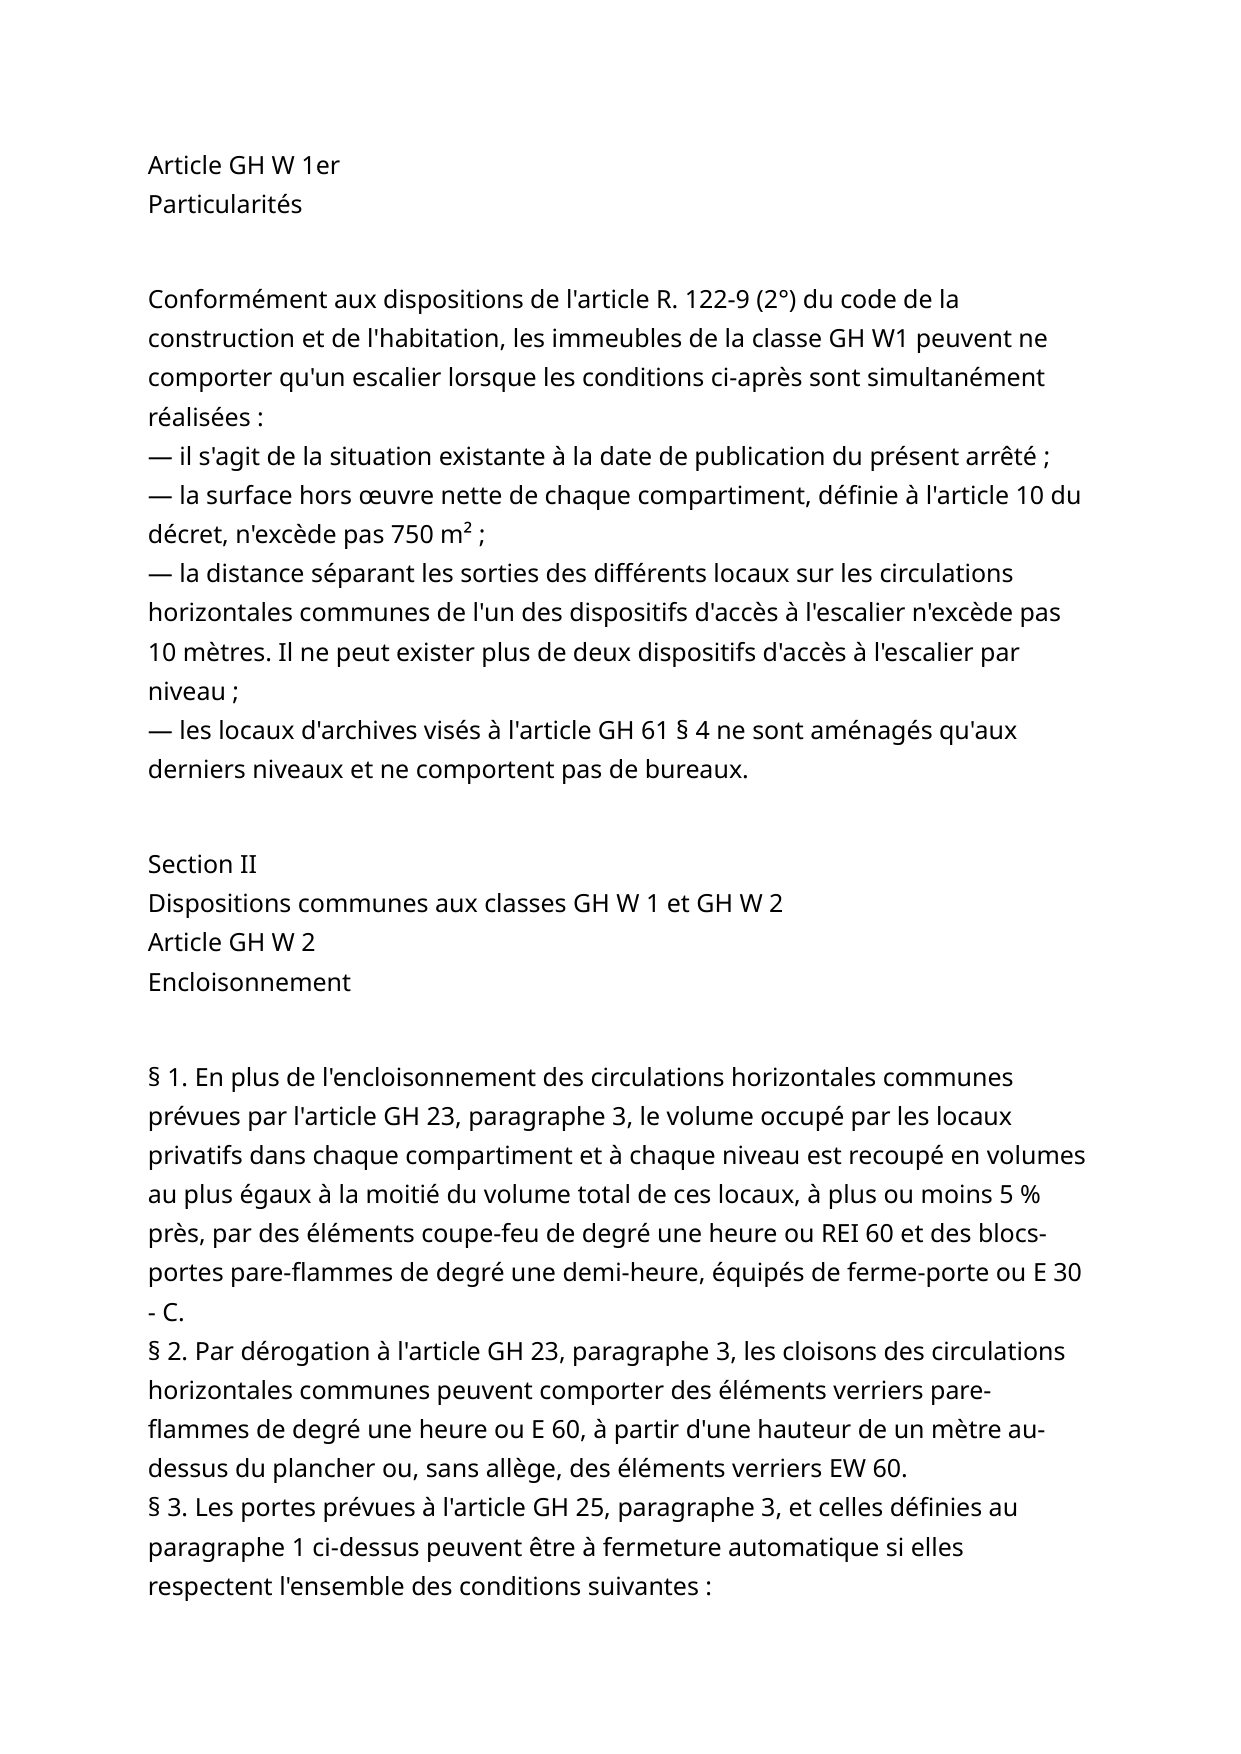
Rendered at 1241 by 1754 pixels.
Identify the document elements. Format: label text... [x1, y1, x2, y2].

text Section II Dispositions communes aux classes GH W 1 et GH W 2 Article GH W 2 Encloisonnement [148, 808, 1093, 998]
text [148, 148, 1093, 221]
text Conformément aux dispositions de l'article R. 122-9 (2°) du code de la construction et de l'habitation, les immeubles de la classe GH W1 peuvent ne comporter qu'un escalier lorsque les conditions ci-après sont simultanément réalisées : ― il s'agit de la situation existante à la date de publication du présent arrêté ; ― la surface hors œuvre nette de chaque compartiment, définie à l'article 10 du décret, n'excède pas 750 m² ; ― la distance séparant les sorties des différents locaux sur les circulations horizontales communes de l'un des dispositifs d'accès à l'escalier n'excède pas 10 mètres. Il ne peut exister plus de deux dispositifs d'accès à l'escalier par niveau ; ― les locaux d'archives visés à l'article GH 61 § 4 ne sont aménagés qu'aux derniers niveaux et ne comportent pas de bureaux. [148, 243, 1093, 786]
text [148, 1020, 1093, 1602]
